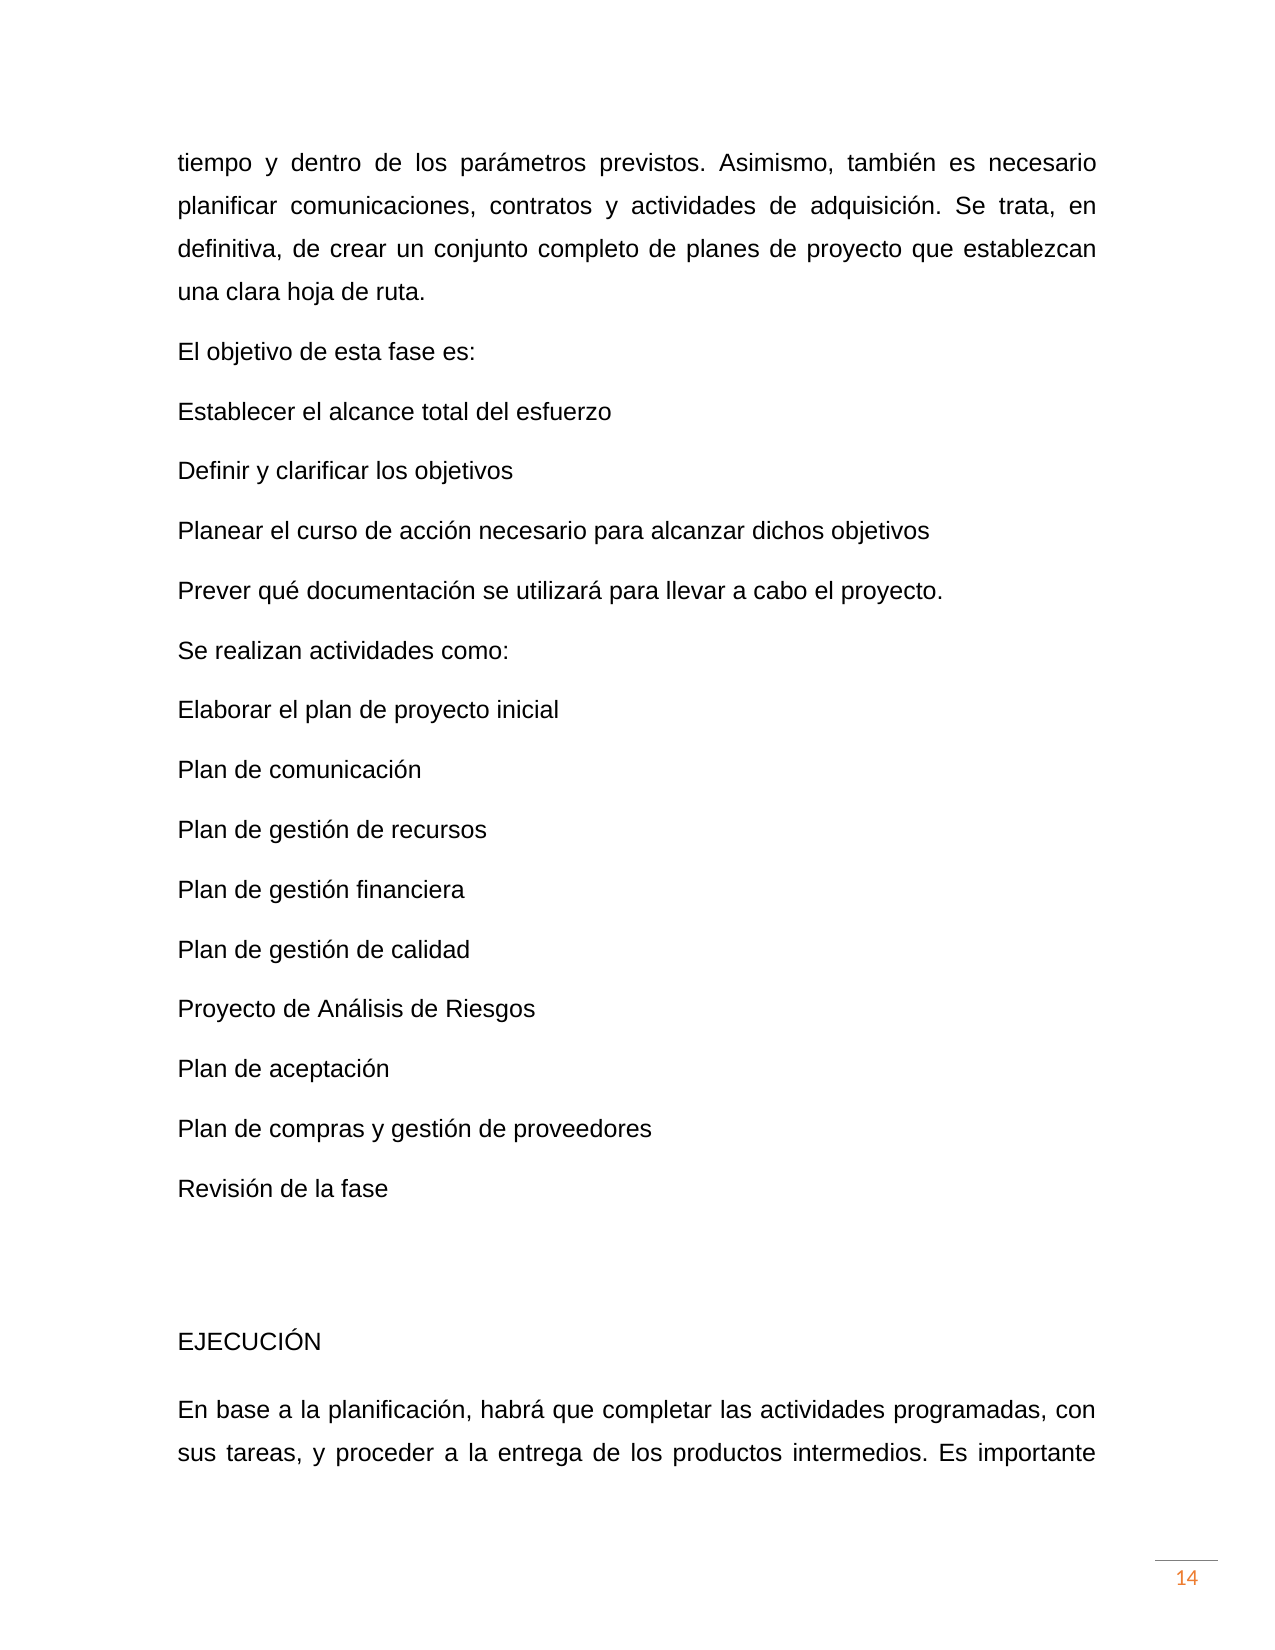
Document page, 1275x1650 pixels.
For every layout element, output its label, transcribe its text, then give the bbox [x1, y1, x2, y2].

subtitle EJECUCIÓN [177, 1327, 1098, 1356]
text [177, 1395, 1098, 1467]
text Plan de gestión de recursos [177, 815, 1098, 844]
text Plan de comunicación [177, 755, 1098, 784]
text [177, 148, 1098, 306]
text Plan de aceptación [177, 1054, 1098, 1083]
text Se realizan actividades como: [177, 636, 1098, 664]
text El objetivo de esta fase es: [177, 337, 1098, 366]
text Plan de gestión de calidad [177, 935, 1098, 963]
text Planear el curso de acción necesario para alcanzar dichos objetivos [177, 516, 1098, 545]
text Elaborar el plan de proyecto inicial [177, 696, 1098, 724]
text Plan de gestión financiera [177, 875, 1098, 904]
text Establecer el alcance total del esfuerzo [177, 397, 1098, 425]
text Prever qué documentación se utilizará para llevar a cabo el proyecto. [177, 576, 1098, 605]
text Revisión de la fase [177, 1174, 1098, 1203]
text Definir y clarificar los objetivos [177, 456, 1098, 485]
text Plan de compras y gestión de proveedores [177, 1114, 1098, 1143]
text Proyecto de Análisis de Riesgos [177, 994, 1098, 1023]
